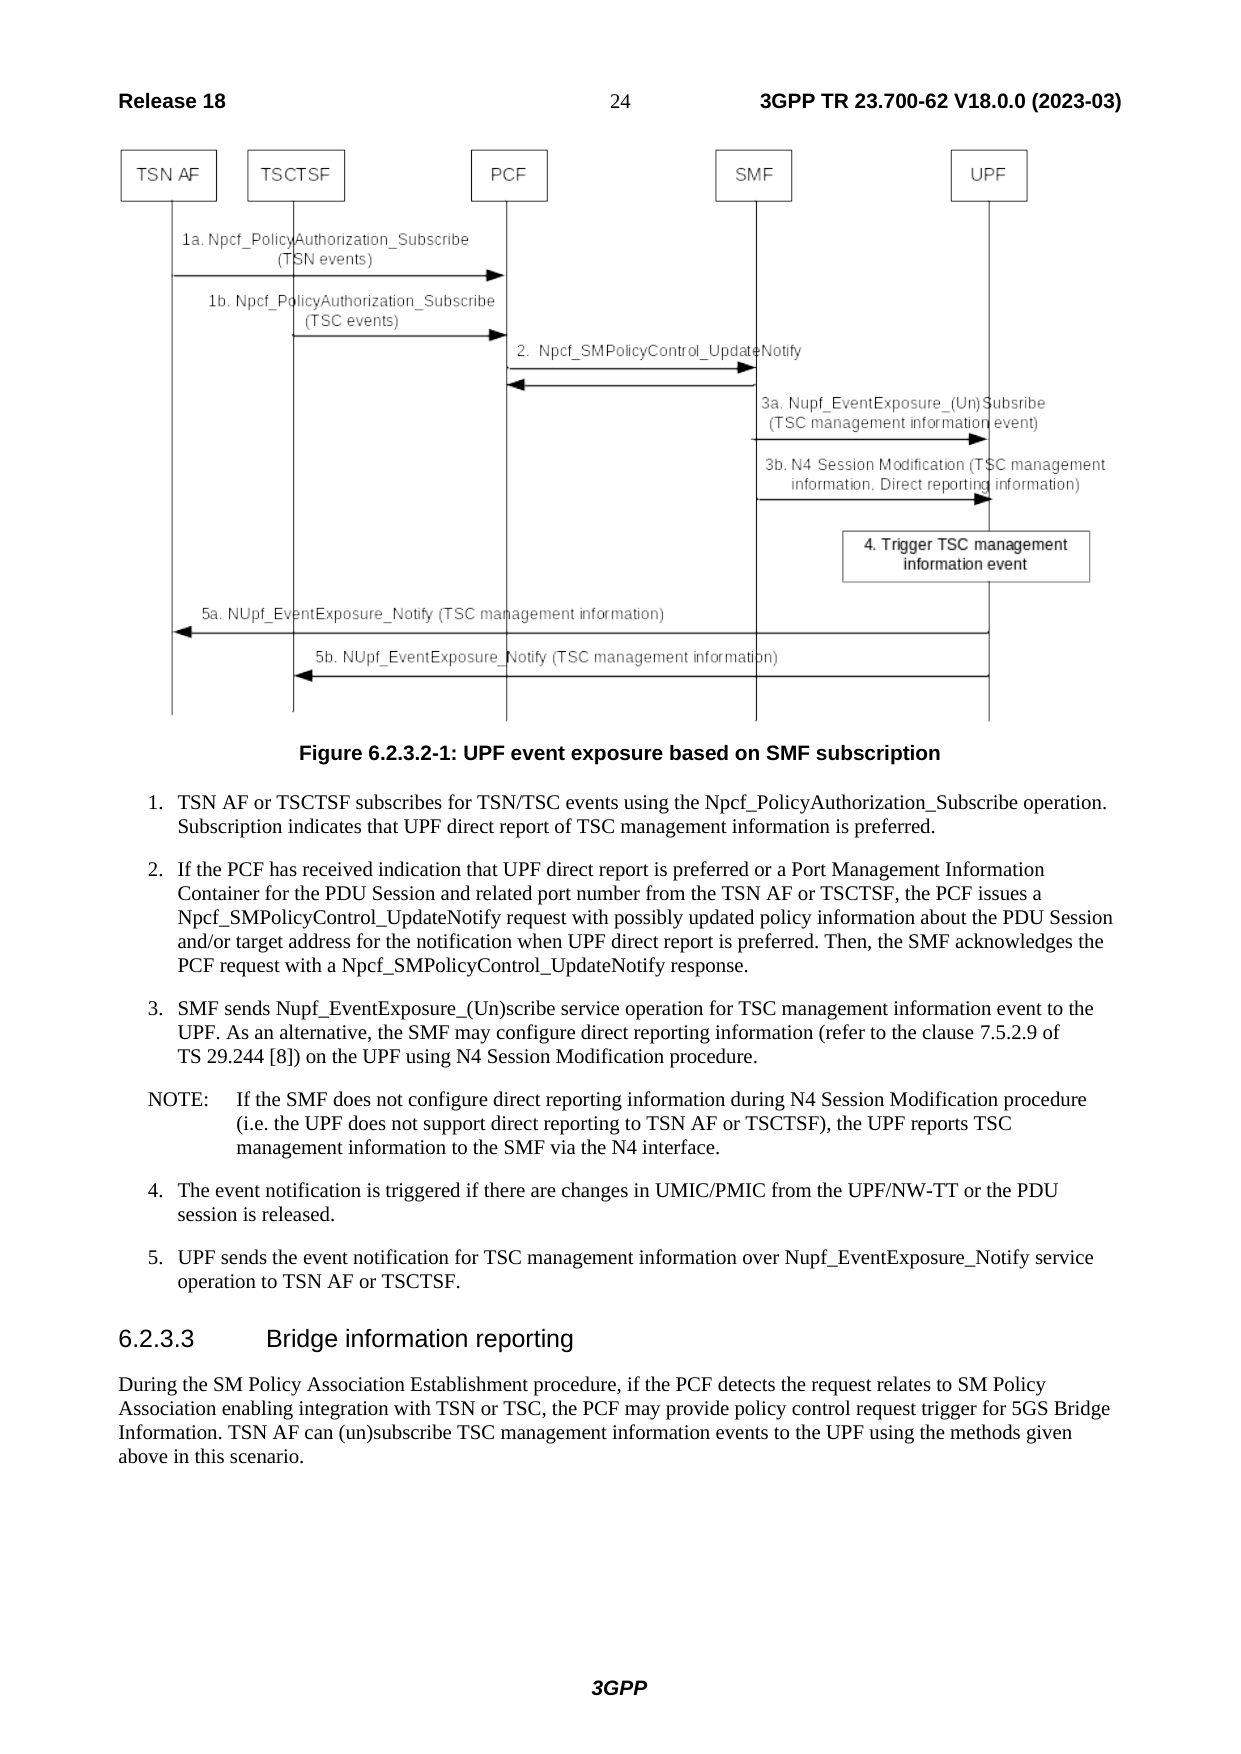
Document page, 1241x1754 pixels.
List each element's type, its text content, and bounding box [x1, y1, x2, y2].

text During the SM Policy Association Establishment procedure, if the PCF detects the request relates to SM Policy Association enabling integration with TSN or TSC, the PCF may provide policy control request trigger for 5GS Bridge Information. TSN AF can (un)subscribe TSC management information events to the UPF using the methods given above in this scenario. [118, 1372, 1122, 1468]
text 3. SMF sends Nupf_EventExposure_(Un)scribe service operation for TSC management information event to the UPF. As an alternative, the SMF may configure direct reporting information (refer to the clause 7.5.2.9 of TS 29.244 [8]) on the UPF using N4 Session Modification procedure. [148, 996, 1122, 1068]
text 2. If the PCF has received indication that UPF direct report is preferred or a Port Management Information Container for the PDU Session and related port number from the TSN AF or TSCTSF, the PCF issues a Npcf_SMPolicyControl_UpdateNotify request with possibly updated policy information about the PDU Session and/or target address for the notification when UPF direct report is preferred. Then, the SMF acknowledges the PCF request with a Npcf_SMPolicyControl_UpdateNotify response. [148, 857, 1122, 977]
text 1. TSN AF or TSCTSF subscribes for TSN/TSC events using the Npcf_PolicyAuthorization_Subscribe operation. Subscription indicates that UPF direct report of TSC management information is preferred. [148, 790, 1122, 838]
text NOTE: If the SMF does not configure direct reporting information during N4 Session Modification procedure (i.e. the UPF does not support direct reporting to TSN AF or TSCTSF), the UPF reports TSC management information to the SMF via the N4 interface. [148, 1087, 1122, 1159]
text Figure 6.2.3.2-1: UPF event exposure based on SMF subscription [118, 741, 1122, 765]
subtitle 6.2.3.3 Bridge information reporting [118, 1324, 1122, 1353]
text 4. The event notification is triggered if there are changes in UMIC/PMIC from the UPF/NW-TT or the PDU session is released. [148, 1178, 1122, 1226]
text 5. UPF sends the event notification for TSC management information over Nupf_EventExposure_Notify service operation to TSN AF or TSCTSF. [148, 1245, 1122, 1293]
